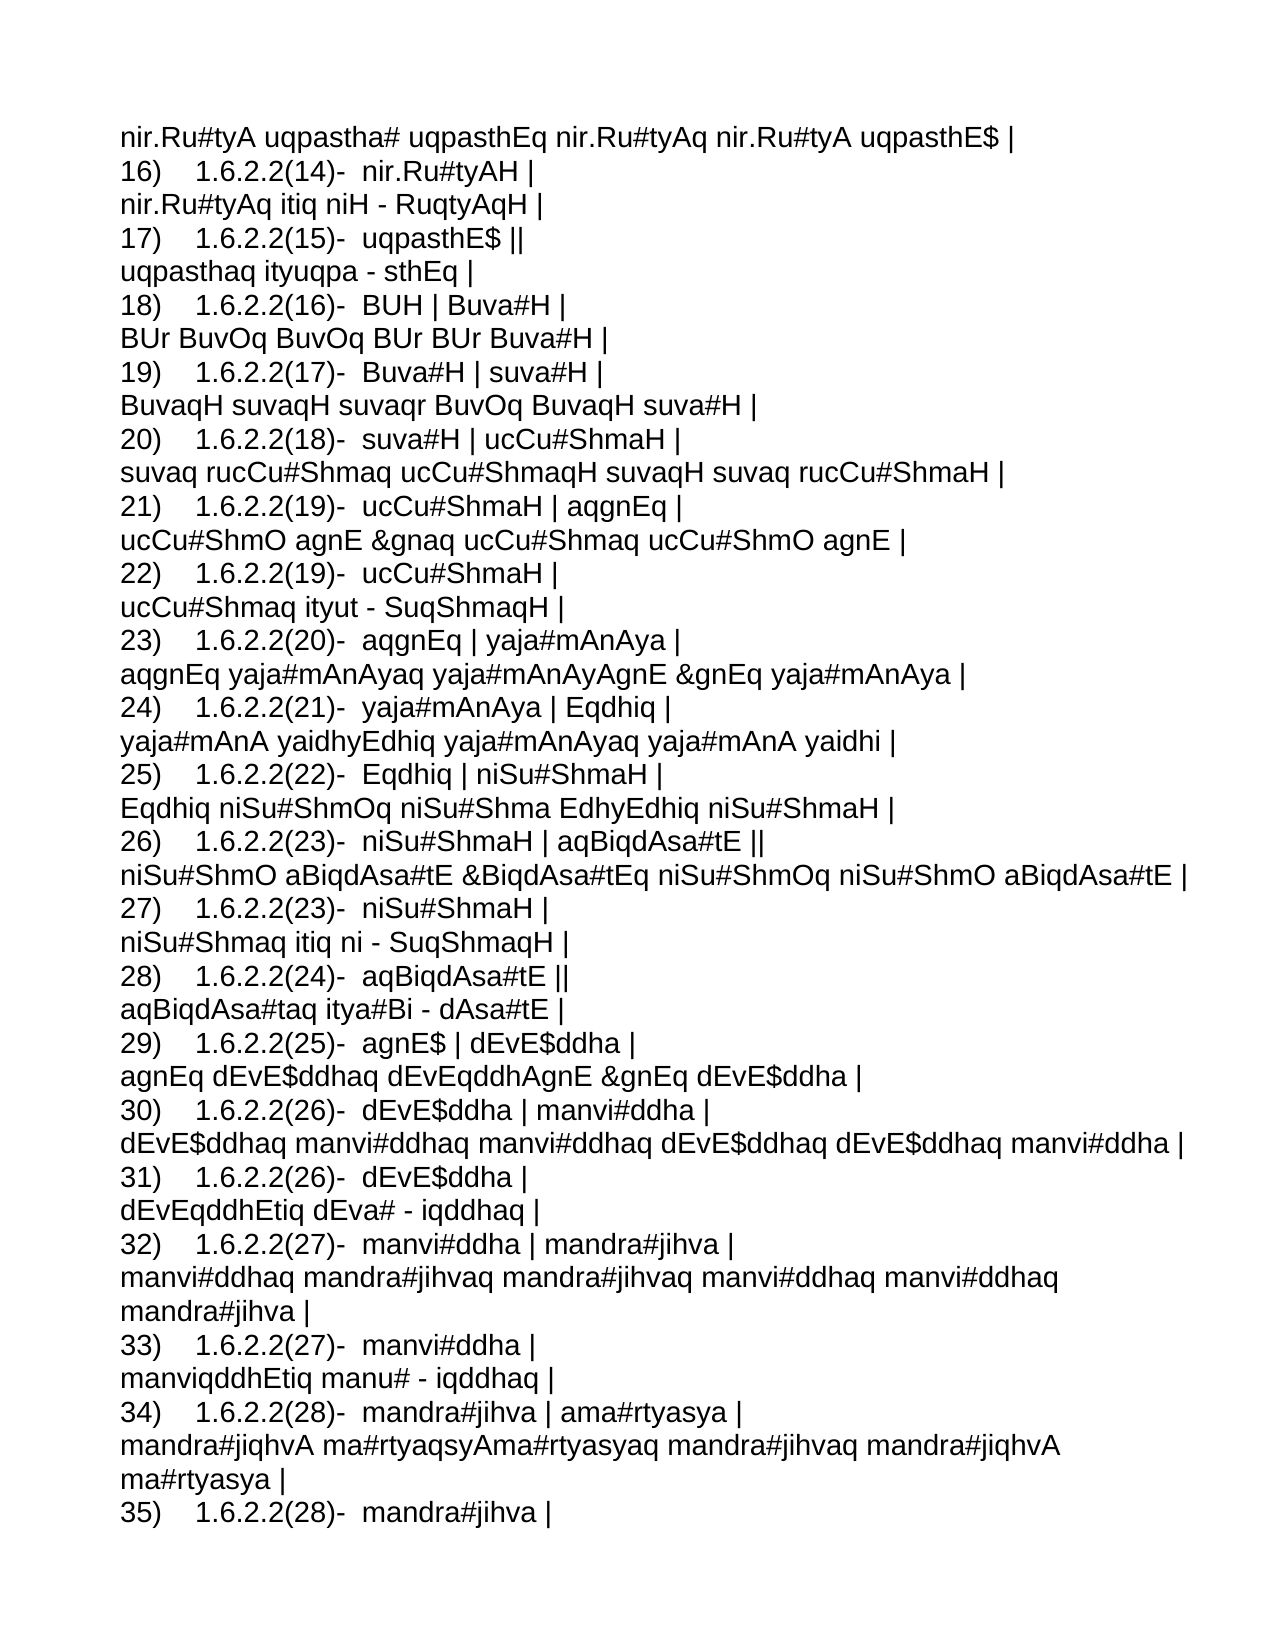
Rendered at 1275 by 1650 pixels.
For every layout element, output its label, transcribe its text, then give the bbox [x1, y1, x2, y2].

text dEvE$ddhaq manvi#ddhaq manvi#ddhaq dEvE$ddhaq dEvE$ddhaq manvi#ddha | [120, 1126, 1200, 1160]
text 34) 1.6.2.2(28)- mandra#jihva | ama#rtyasya | [120, 1394, 1200, 1428]
text ucCu#ShmO agnE &gnaq ucCu#Shmaq ucCu#ShmO agnE | [120, 522, 1200, 556]
text 31) 1.6.2.2(26)- dEvE$ddha | [120, 1160, 1200, 1193]
text nir.Ru#tyAq itiq niH - RuqtyAqH | [120, 187, 1200, 221]
text 35) 1.6.2.2(28)- mandra#jihva | [120, 1495, 1200, 1529]
text aqBiqdAsa#taq itya#Bi - dAsa#tE | [120, 992, 1200, 1026]
text 21) 1.6.2.2(19)- ucCu#ShmaH | aqgnEq | [120, 489, 1200, 522]
text niSu#Shmaq itiq ni - SuqShmaqH | [120, 925, 1200, 958]
text BuvaqH suvaqH suvaqr BuvOq BuvaqH suva#H | [120, 388, 1200, 422]
text 32) 1.6.2.2(27)- manvi#ddha | mandra#jihva | [120, 1227, 1200, 1260]
text 19) 1.6.2.2(17)- Buva#H | suva#H | [120, 355, 1200, 388]
text 22) 1.6.2.2(19)- ucCu#ShmaH | [120, 556, 1200, 589]
text 27) 1.6.2.2(23)- niSu#ShmaH | [120, 891, 1200, 925]
text 17) 1.6.2.2(15)- uqpasthE$ || [120, 221, 1200, 254]
text 29) 1.6.2.2(25)- agnE$ | dEvE$ddha | [120, 1026, 1200, 1059]
text manvi#ddhaq mandra#jihvaq mandra#jihvaq manvi#ddhaq manvi#ddhaq mandra#jihva | [120, 1260, 1200, 1327]
text ucCu#Shmaq ityut - SuqShmaqH | [120, 589, 1200, 623]
text 24) 1.6.2.2(21)- yaja#mAnAya | Eqdhiq | [120, 690, 1200, 724]
text Eqdhiq niSu#ShmOq niSu#Shma EdhyEdhiq niSu#ShmaH | [120, 791, 1200, 824]
text 33) 1.6.2.2(27)- manvi#ddha | [120, 1327, 1200, 1361]
text BUr BuvOq BuvOq BUr BUr Buva#H | [120, 321, 1200, 355]
text aqgnEq yaja#mAnAyaq yaja#mAnAyAgnE &gnEq yaja#mAnAya | [120, 657, 1200, 690]
text 28) 1.6.2.2(24)- aqBiqdAsa#tE || [120, 958, 1200, 992]
text 23) 1.6.2.2(20)- aqgnEq | yaja#mAnAya | [120, 623, 1200, 657]
text 16) 1.6.2.2(14)- nir.Ru#tyAH | [120, 153, 1200, 187]
text 18) 1.6.2.2(16)- BUH | Buva#H | [120, 288, 1200, 321]
text manviqddhEtiq manu# - iqddhaq | [120, 1361, 1200, 1394]
text suvaq rucCu#Shmaq ucCu#ShmaqH suvaqH suvaq rucCu#ShmaH | [120, 455, 1200, 489]
text 30) 1.6.2.2(26)- dEvE$ddha | manvi#ddha | [120, 1093, 1200, 1126]
text mandra#jiqhvA ma#rtyaqsyAma#rtyasyaq mandra#jihvaq mandra#jiqhvA ma#rtyasya | [120, 1428, 1200, 1495]
text niSu#ShmO aBiqdAsa#tE &BiqdAsa#tEq niSu#ShmOq niSu#ShmO aBiqdAsa#tE | [120, 858, 1200, 891]
text yaja#mAnA yaidhyEdhiq yaja#mAnAyaq yaja#mAnA yaidhi | [120, 724, 1200, 757]
text nir.Ru#tyA uqpastha# uqpasthEq nir.Ru#tyAq nir.Ru#tyA uqpasthE$ | [120, 120, 1200, 153]
text agnEq dEvE$ddhaq dEvEqddhAgnE &gnEq dEvE$ddha | [120, 1059, 1200, 1093]
text dEvEqddhEtiq dEva# - iqddhaq | [120, 1193, 1200, 1227]
text 26) 1.6.2.2(23)- niSu#ShmaH | aqBiqdAsa#tE || [120, 824, 1200, 858]
text 25) 1.6.2.2(22)- Eqdhiq | niSu#ShmaH | [120, 757, 1200, 791]
text 20) 1.6.2.2(18)- suva#H | ucCu#ShmaH | [120, 422, 1200, 455]
text uqpasthaq ityuqpa - sthEq | [120, 254, 1200, 288]
